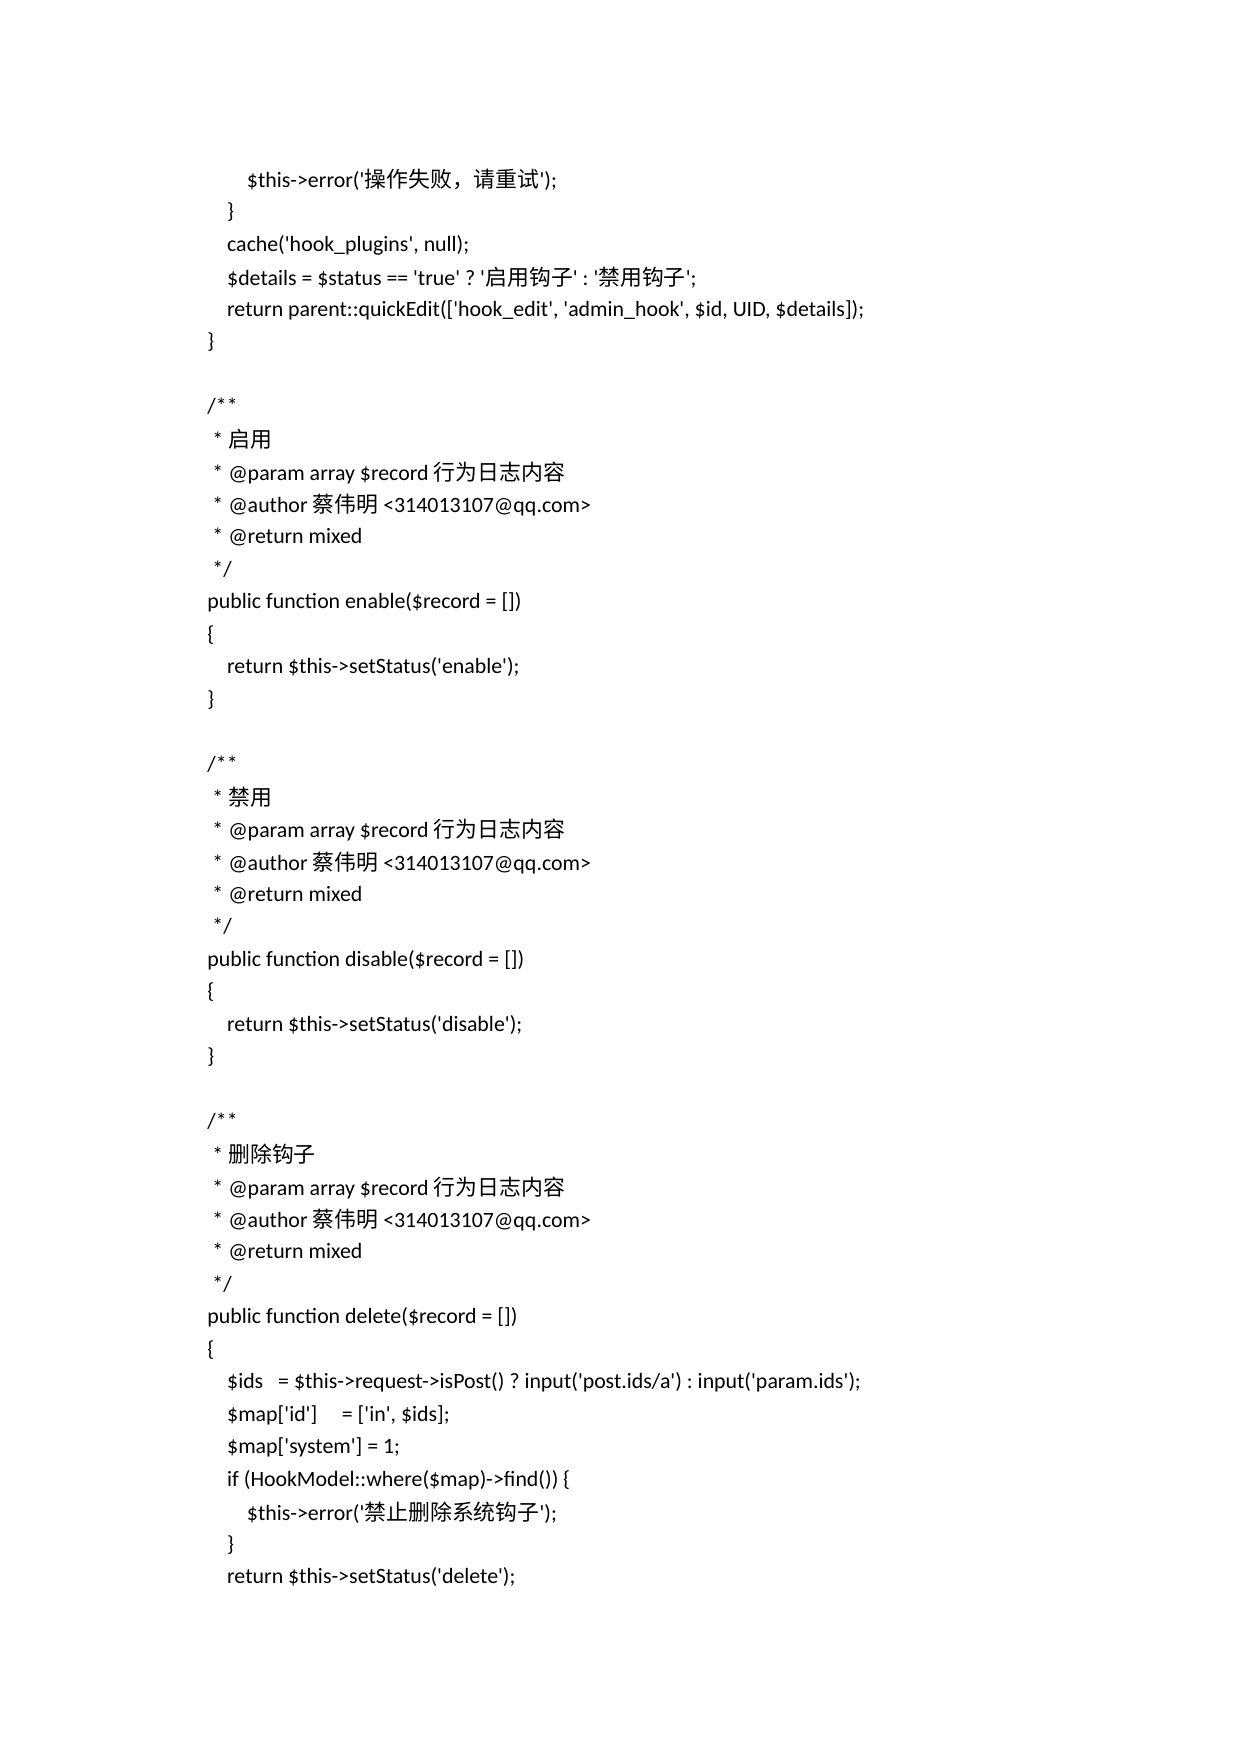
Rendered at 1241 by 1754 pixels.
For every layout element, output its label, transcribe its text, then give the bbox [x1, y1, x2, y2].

text * @return mixed [187, 1234, 1053, 1267]
text * 禁用 [187, 779, 1053, 812]
text * @return mixed [187, 519, 1053, 552]
text } [187, 324, 1053, 357]
text * 启用 [187, 422, 1053, 454]
text } [187, 1039, 1053, 1072]
text * @author 蔡伟明 <314013107@qq.com> [187, 1202, 1053, 1234]
text */ [187, 552, 1053, 584]
text /** [187, 747, 1053, 779]
text if (HookModel::where($map)->find()) { [187, 1462, 1053, 1494]
text * 删除钩子 [187, 1137, 1053, 1169]
text $details = $status == 'true' ? '启用钩子' : '禁用钩子'; [187, 259, 1053, 292]
text { [187, 1332, 1053, 1364]
text /** [187, 1104, 1053, 1137]
text return $this->setStatus('enable'); [187, 649, 1053, 682]
text */ [187, 1267, 1053, 1299]
text public function delete($record = []) [187, 1299, 1053, 1332]
text /** [187, 389, 1053, 422]
text * @return mixed [187, 877, 1053, 909]
text } [187, 682, 1053, 714]
text public function disable($record = []) [187, 942, 1053, 974]
text cache('hook_plugins', null); [187, 227, 1053, 259]
text } [187, 1527, 1053, 1559]
text { [187, 617, 1053, 649]
text * @param array $record 行为日志内容 [187, 1169, 1053, 1202]
text $this->error('禁止删除系统钩子'); [187, 1494, 1053, 1527]
text * @param array $record 行为日志内容 [187, 812, 1053, 844]
text return $this->setStatus('delete'); [187, 1559, 1053, 1592]
text return parent::quickEdit(['hook_edit', 'admin_hook', $id, UID, $details]); [187, 292, 1053, 324]
text * @author 蔡伟明 <314013107@qq.com> [187, 844, 1053, 877]
text * @author 蔡伟明 <314013107@qq.com> [187, 487, 1053, 519]
text public function enable($record = []) [187, 584, 1053, 617]
text */ [187, 909, 1053, 942]
text } [187, 194, 1053, 227]
text $map['id'] = ['in', $ids]; [187, 1397, 1053, 1429]
text * @param array $record 行为日志内容 [187, 454, 1053, 487]
text $this->error('操作失败，请重试'); [187, 162, 1053, 194]
text $map['system'] = 1; [187, 1429, 1053, 1462]
text return $this->setStatus('disable'); [187, 1007, 1053, 1039]
text $ids = $this->request->isPost() ? input('post.ids/a') : input('param.ids'); [187, 1364, 1053, 1397]
text { [187, 974, 1053, 1007]
